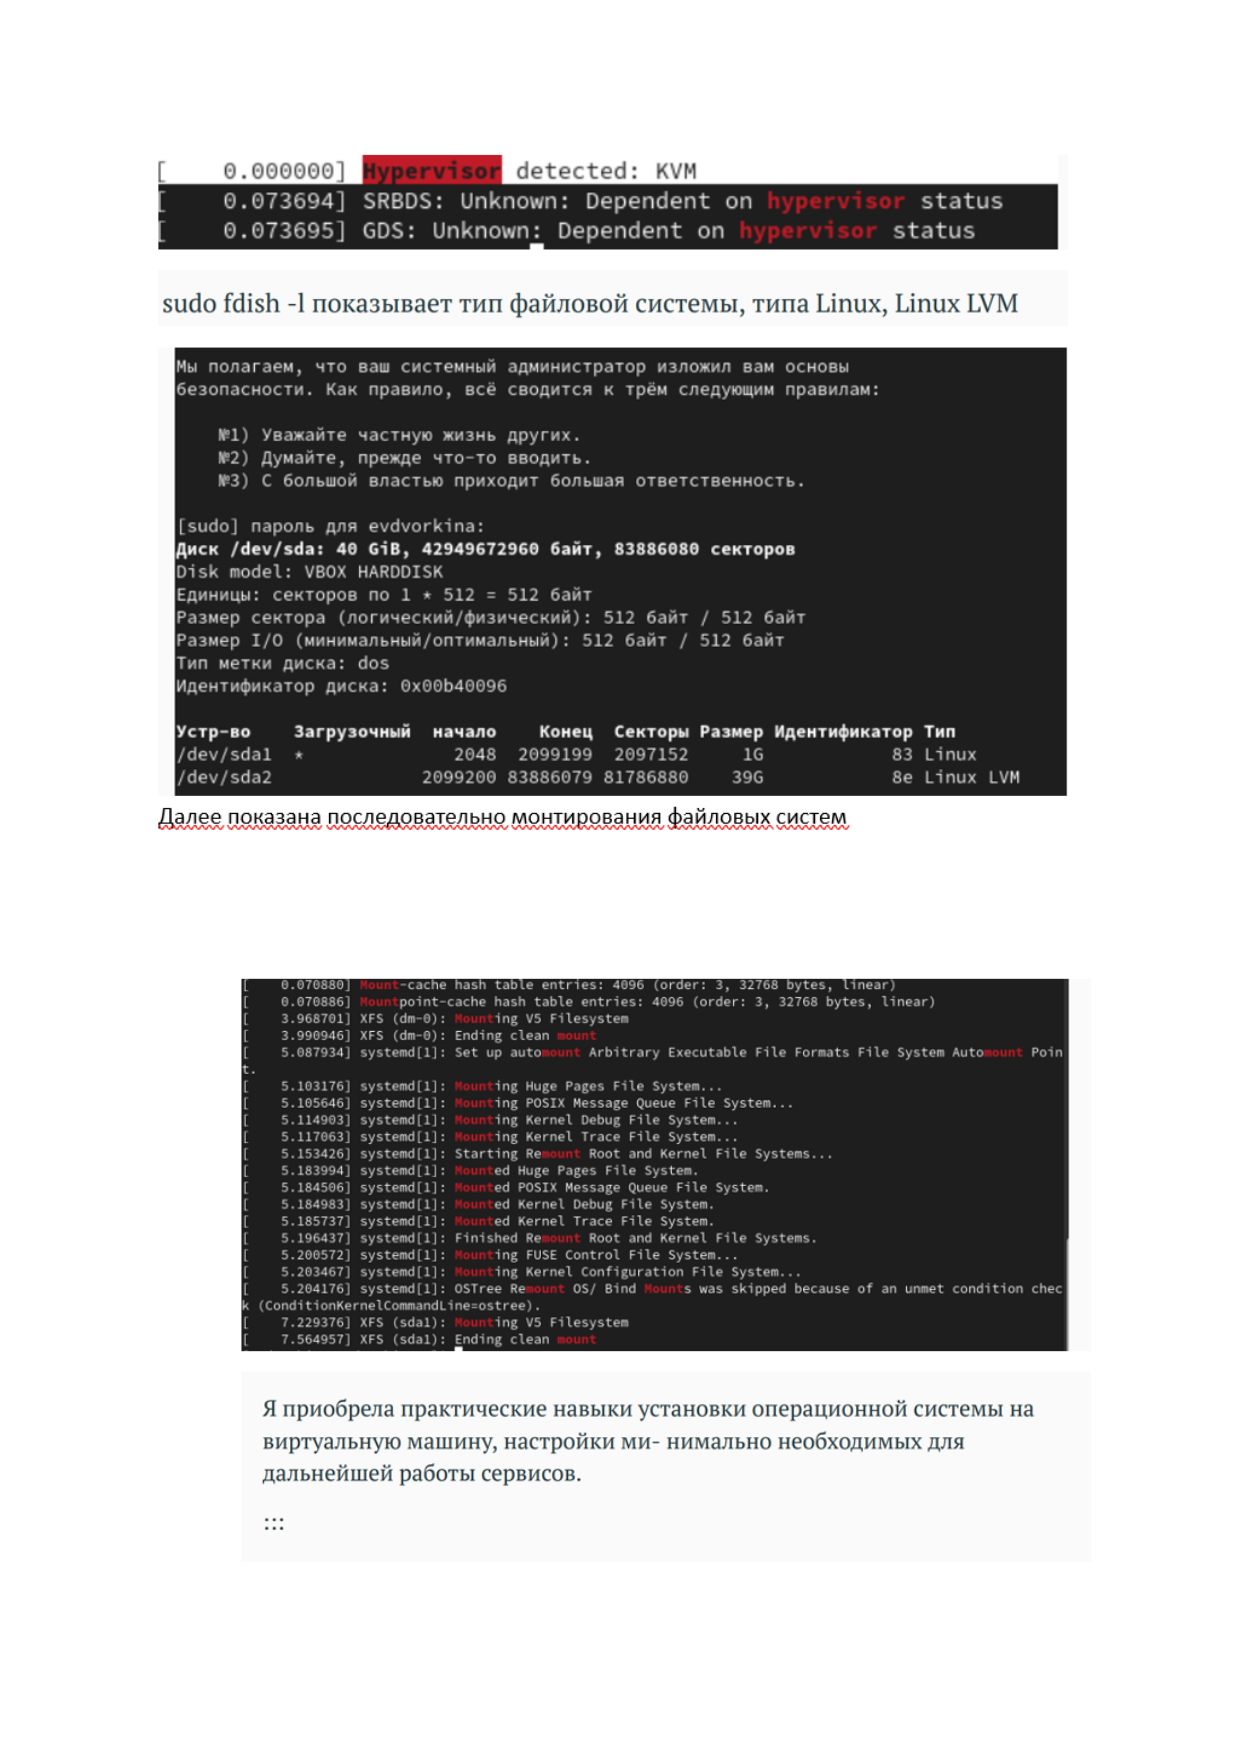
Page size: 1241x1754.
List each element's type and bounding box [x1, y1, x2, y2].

picture [150, 885, 1176, 1599]
picture [150, 150, 1091, 882]
